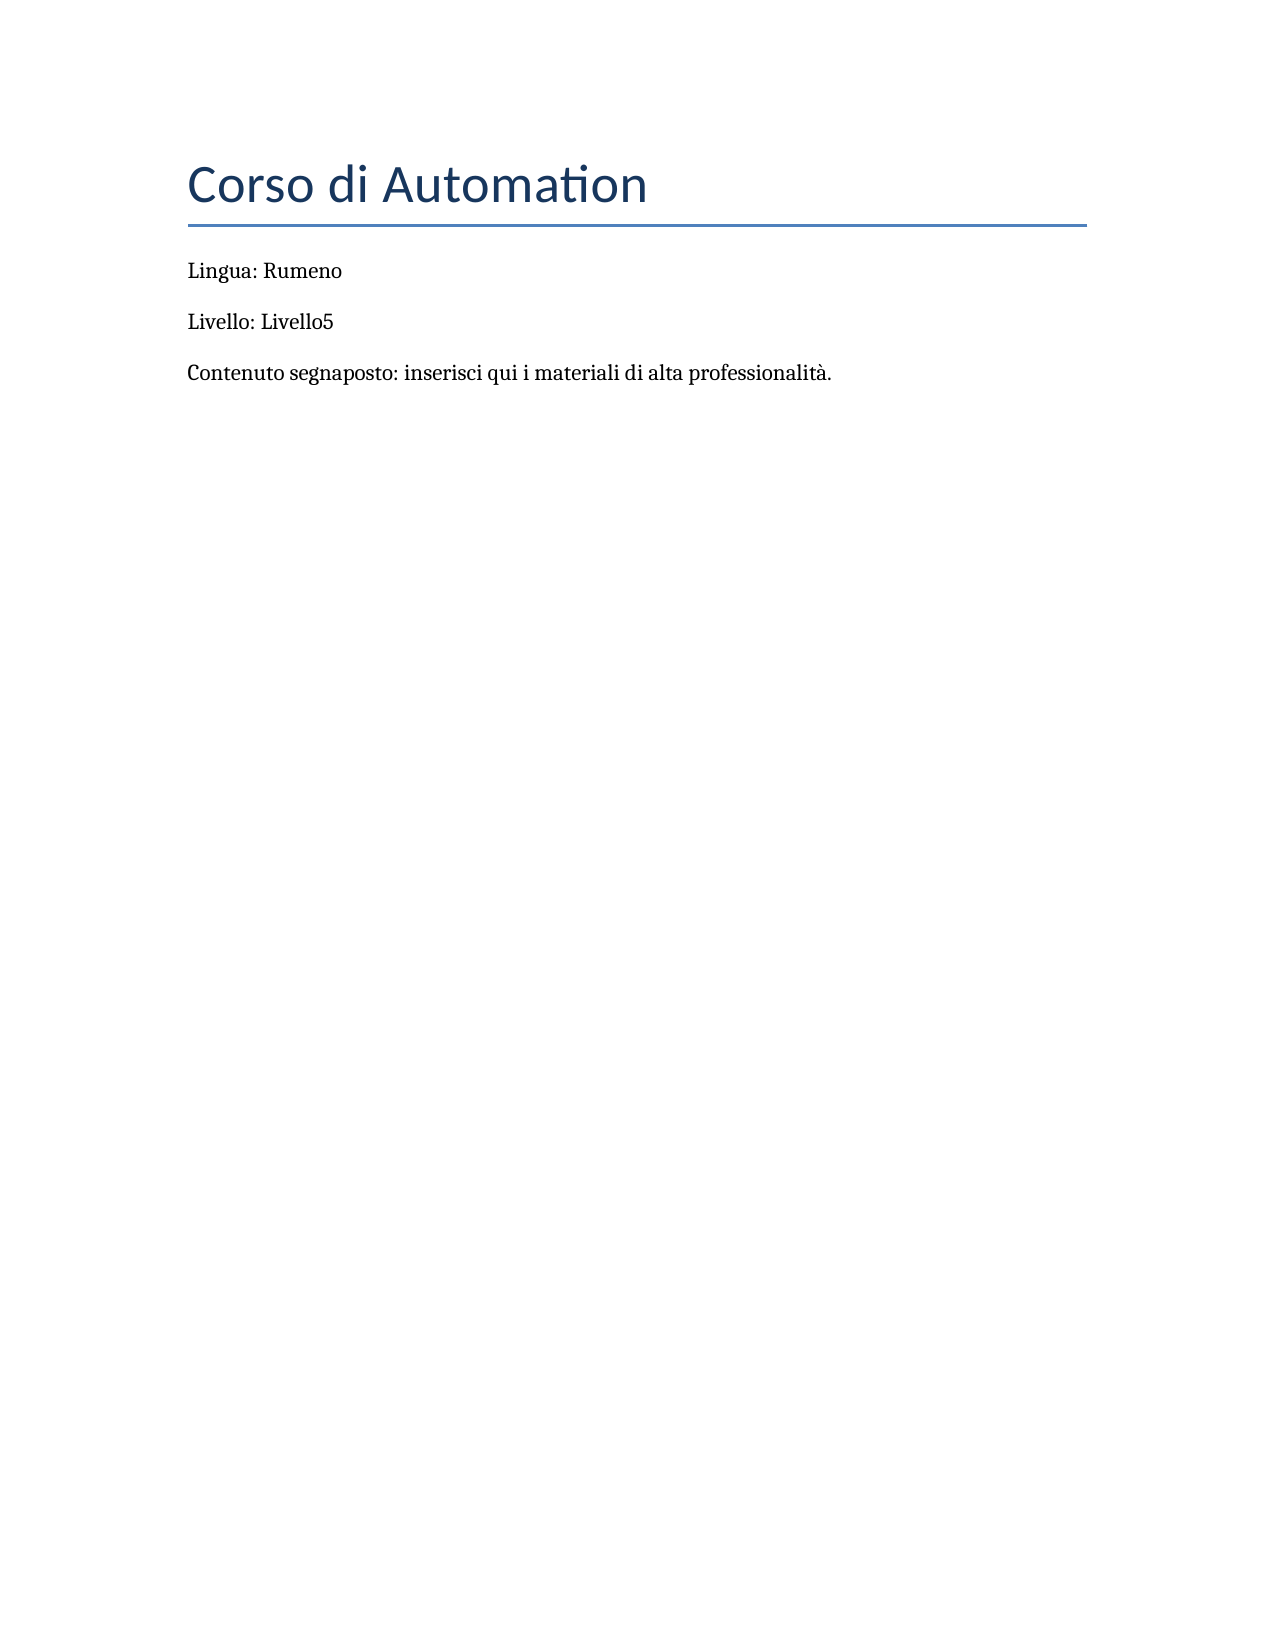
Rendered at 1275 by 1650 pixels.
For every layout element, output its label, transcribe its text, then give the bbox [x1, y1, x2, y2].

title Corso di Automation [187, 150, 1087, 227]
text Livello: Livello5 [187, 309, 1087, 335]
text Contenuto segnaposto: inserisci qui i materiali di alta professionalità. [187, 360, 1087, 386]
text Lingua: Rumeno [187, 258, 1087, 284]
